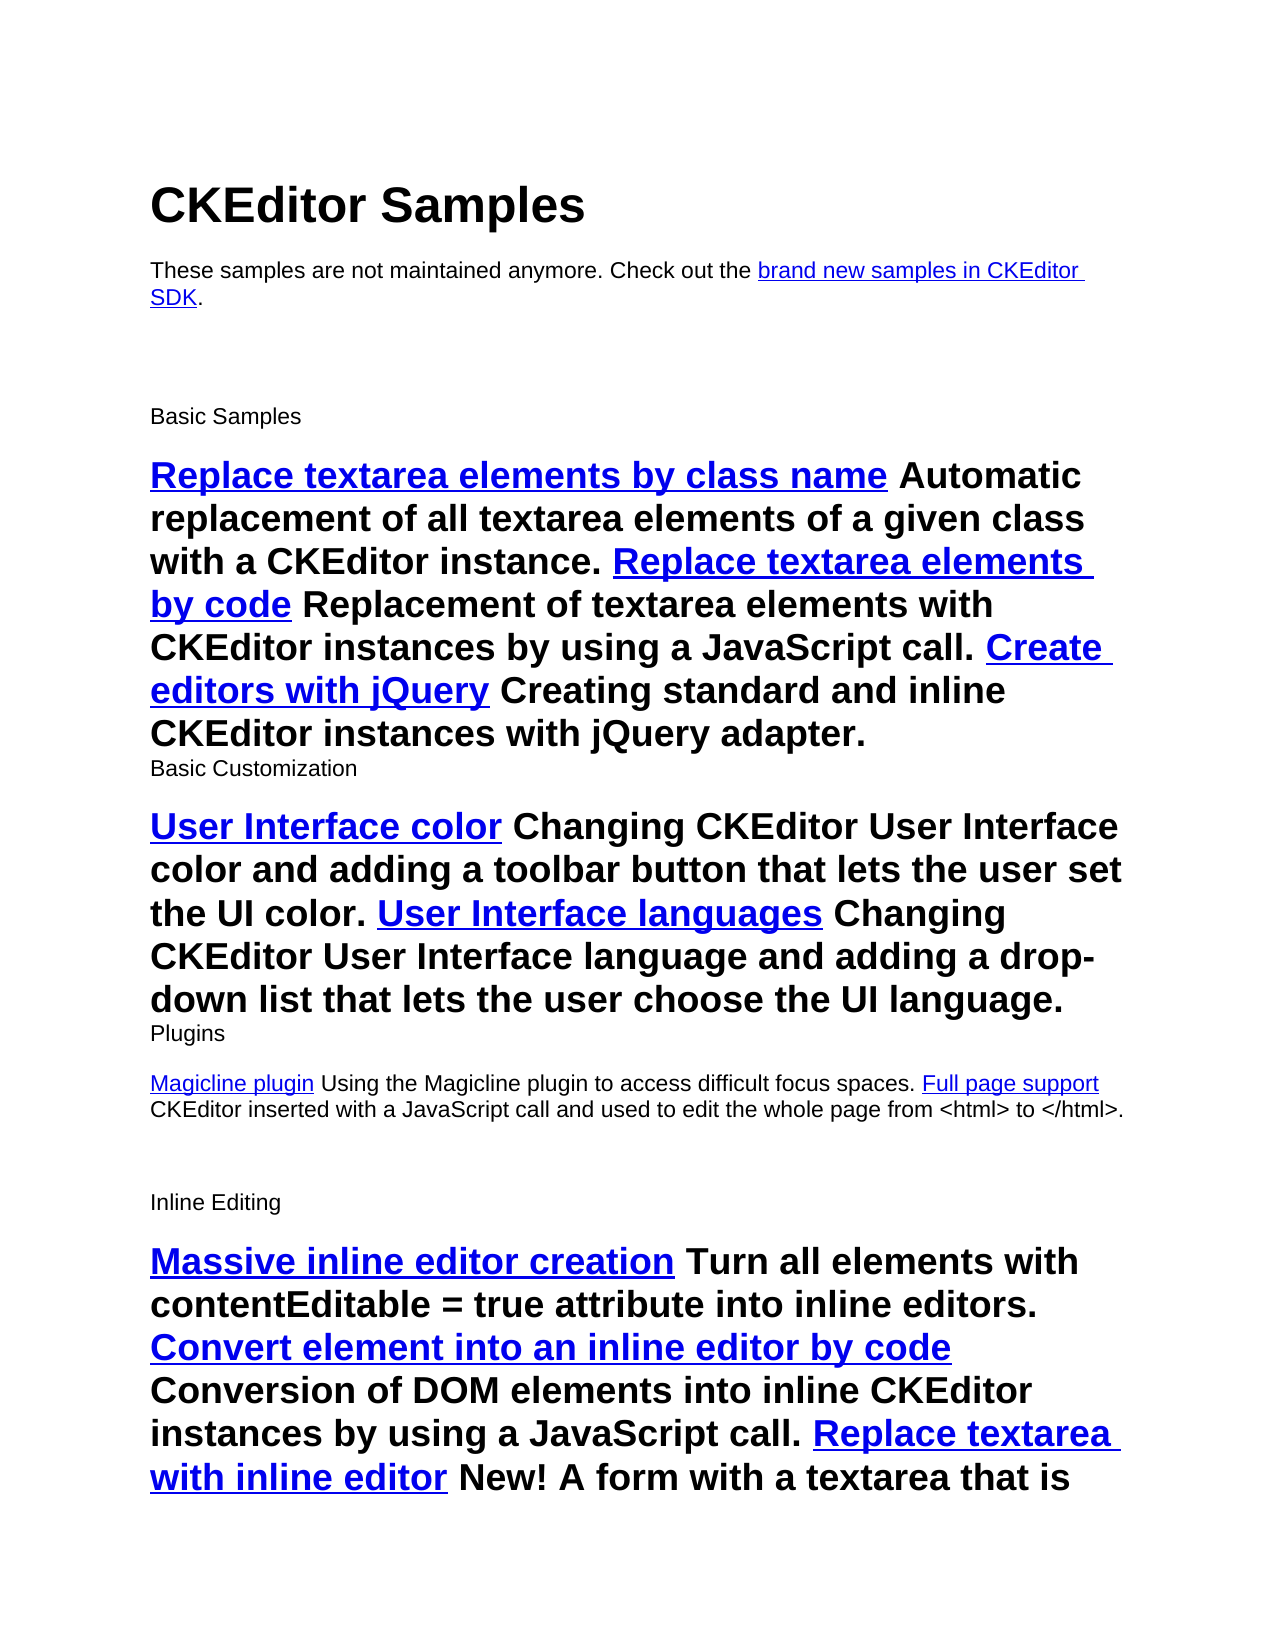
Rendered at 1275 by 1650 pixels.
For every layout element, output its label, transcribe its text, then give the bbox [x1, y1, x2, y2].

text These samples are not maintained anymore. Check out the brand new samples in CKEditor SDK. [150, 257, 1125, 310]
text Plugins [150, 1020, 1125, 1047]
text Inline Editing [150, 1189, 1125, 1216]
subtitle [150, 1239, 1125, 1498]
subtitle User Interface color Changing CKEditor User Interface color and adding a toolbar button that lets the user set the UI color. User Interface languages Changing CKEditor User Interface language and adding a drop-down list that lets the user choose the UI language. [150, 804, 1125, 1020]
subtitle CKEditor Samples [150, 175, 1125, 232]
text Magicline plugin Using the Magicline plugin to access difficult focus spaces. Full page support CKEditor inserted with a JavaScript call and used to edit the whole page from <html> to </html>. [150, 1070, 1125, 1123]
subtitle Replace textarea elements by class name Automatic replacement of all textarea elements of a given class with a CKEditor instance. Replace textarea elements by code Replacement of textarea elements with CKEditor instances by using a JavaScript call. Create editors with jQuery Creating standard and inline CKEditor instances with jQuery adapter. [150, 453, 1125, 755]
text Basic Customization [150, 755, 1125, 781]
text Basic Samples [150, 403, 1125, 429]
